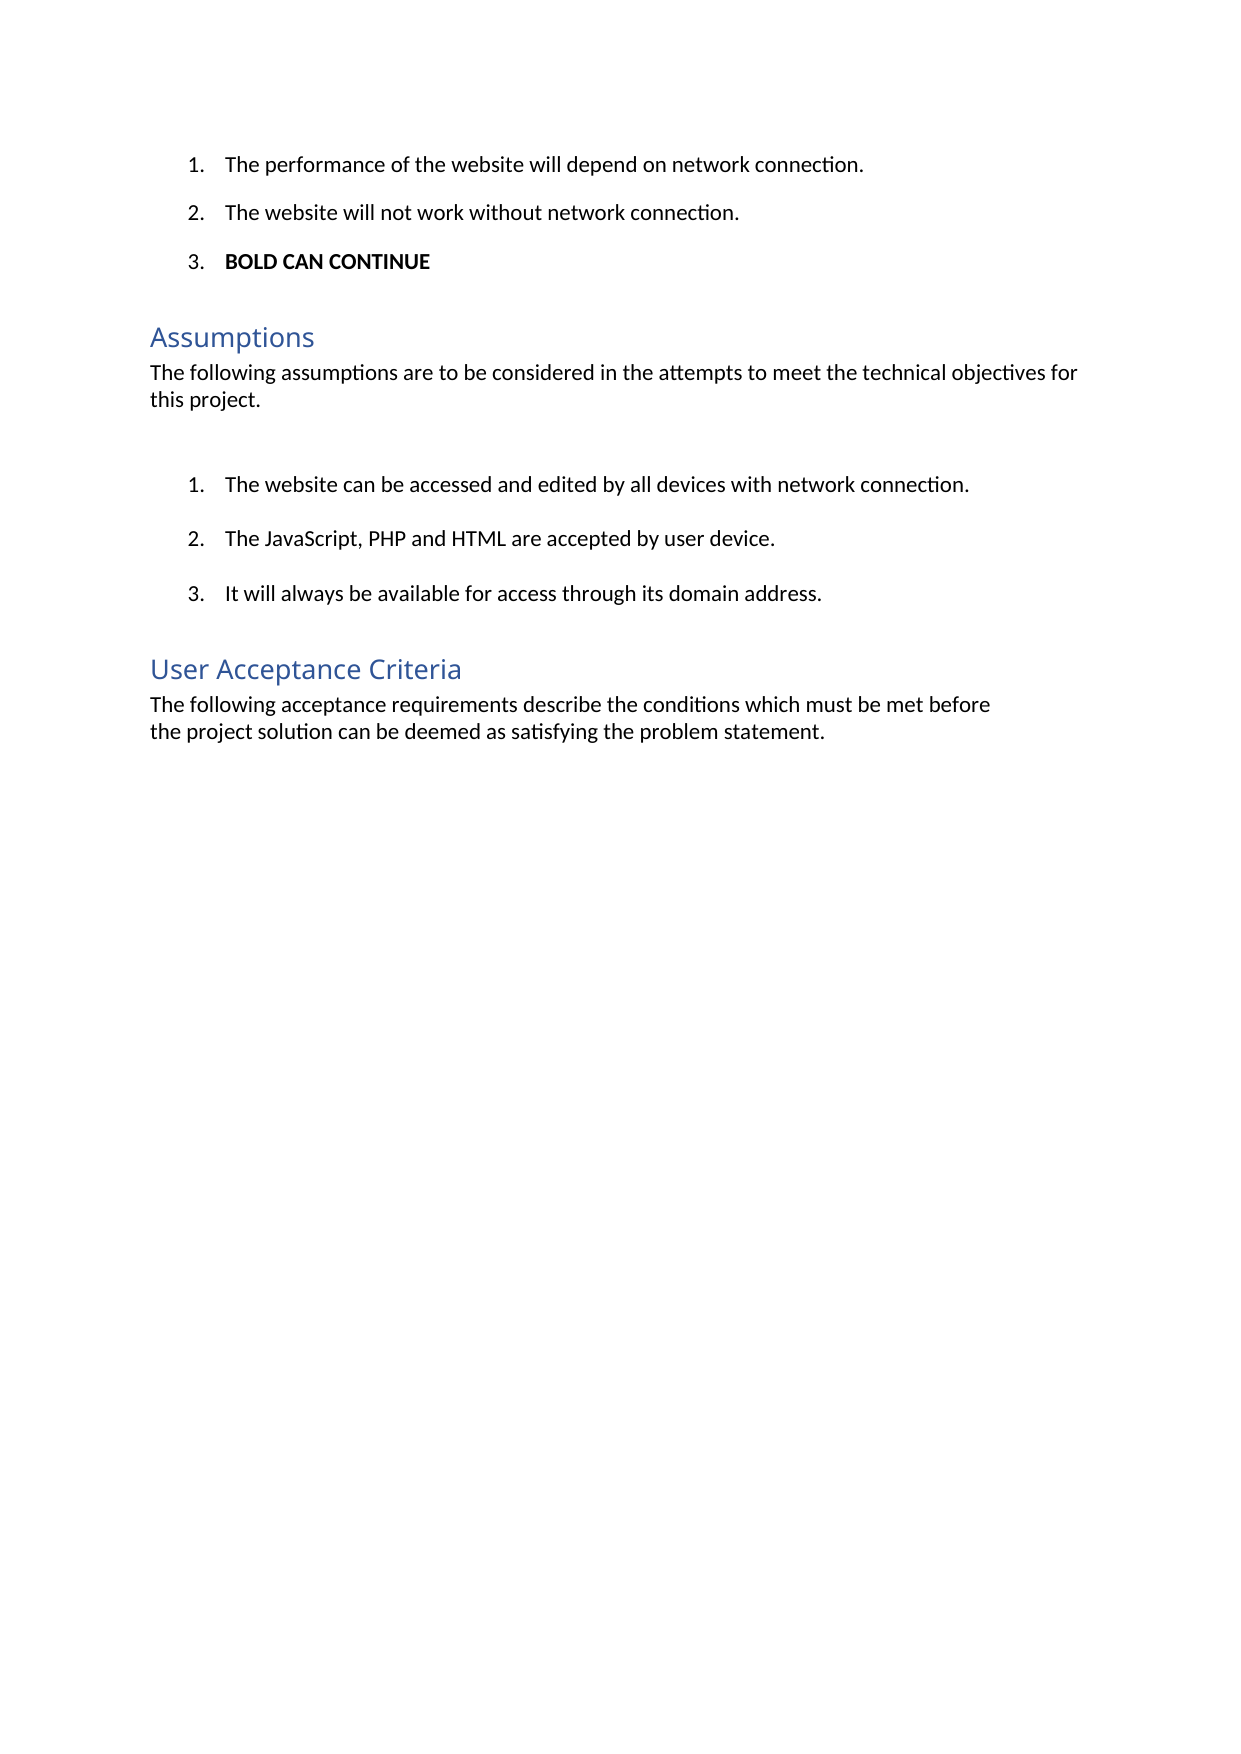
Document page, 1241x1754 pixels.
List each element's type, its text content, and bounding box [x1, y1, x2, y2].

list The website can be accessed and edited by all devices with network connection. [187, 470, 1090, 498]
list BOLD CAN CONTINUE [187, 247, 1090, 275]
subtitle User Acceptance Criteria [150, 611, 1090, 688]
list The JavaScript, PHP and HTML are accepted by user device. [187, 524, 1023, 551]
text The following acceptance requirements describe the conditions which must be met before the project solution can be deemed as satisfying the problem statement. [150, 691, 1028, 746]
list The performance of the website will depend on network connection. [187, 150, 1090, 178]
subtitle Assumptions [150, 279, 1090, 356]
list The website will not work without network connection. [187, 198, 1090, 226]
text The following assumptions are to be considered in the attempts to meet the technical objectives for this project. [150, 359, 1080, 414]
list It will always be available for access through its domain address. [187, 579, 1023, 607]
